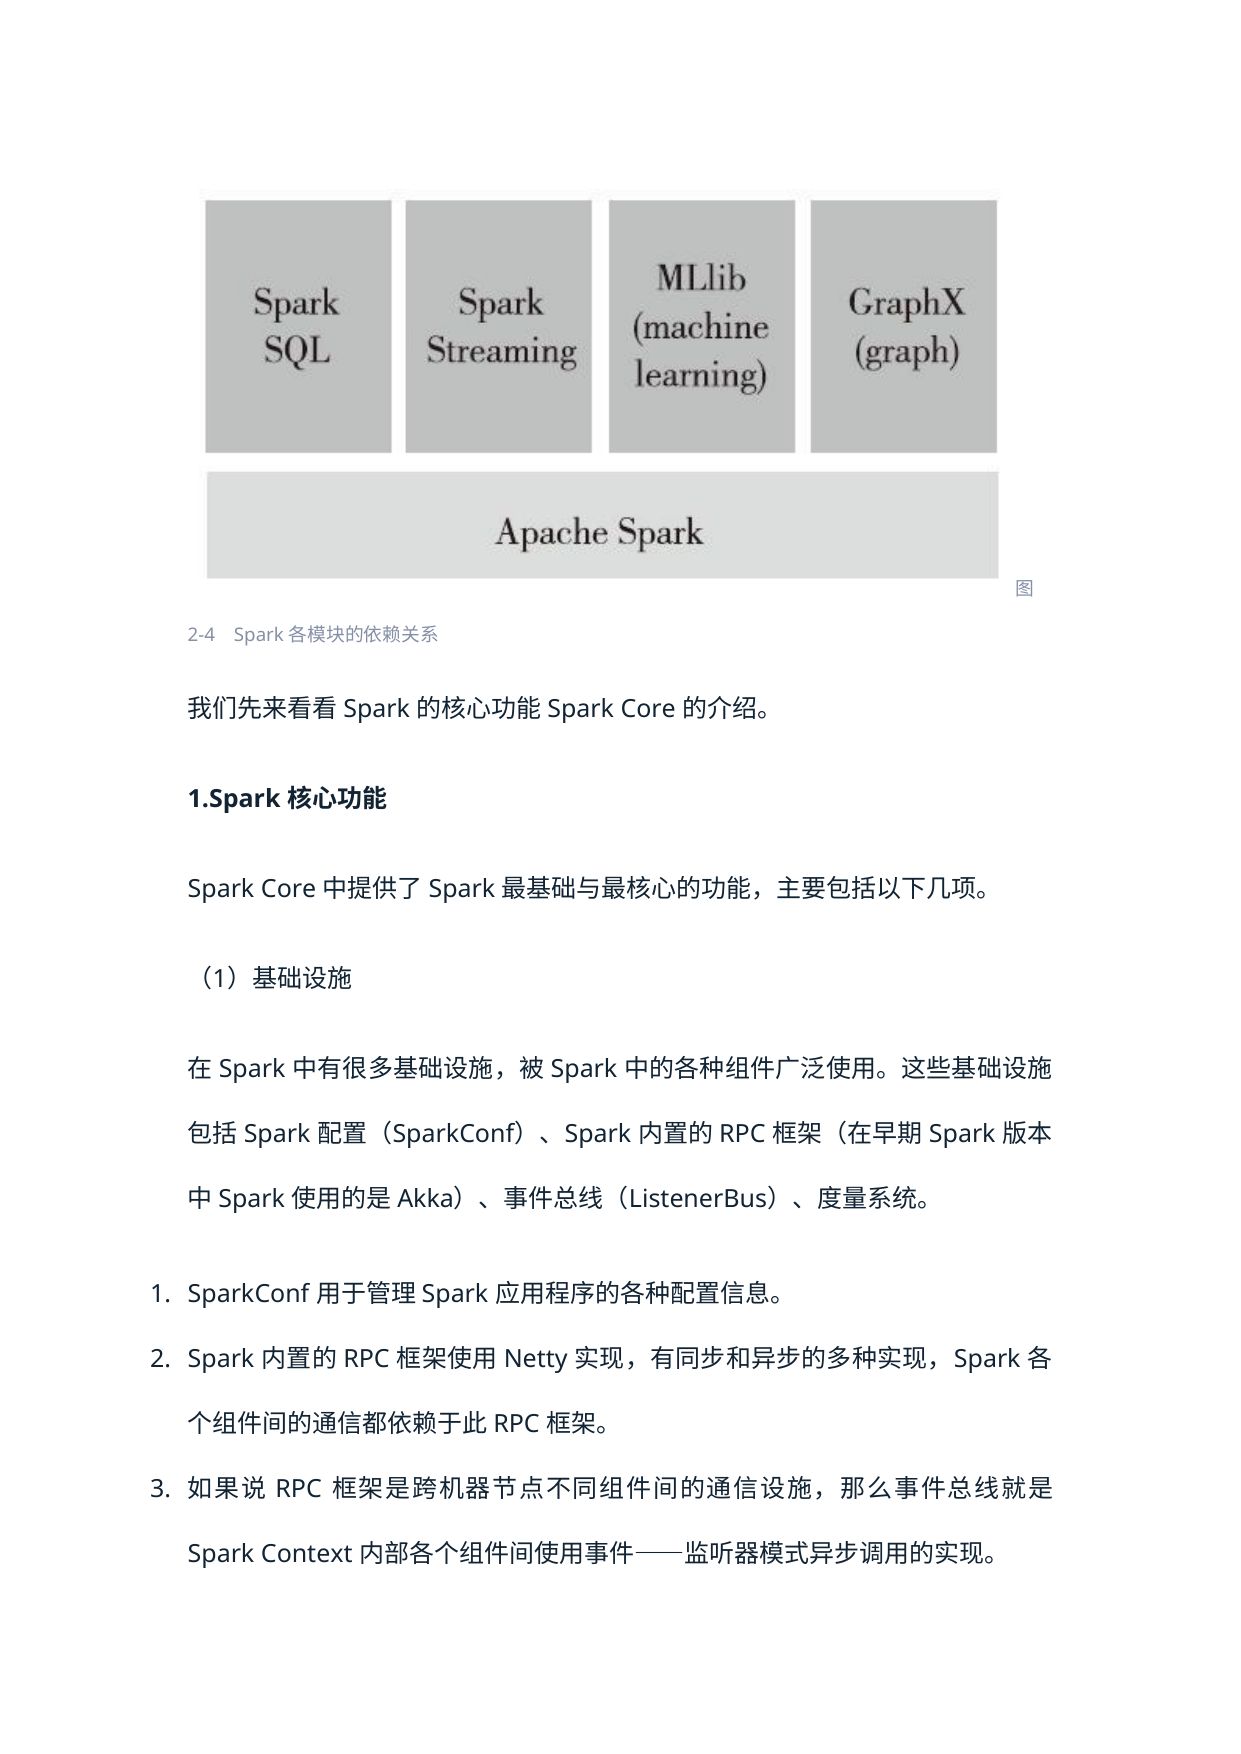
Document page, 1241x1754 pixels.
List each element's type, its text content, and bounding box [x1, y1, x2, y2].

text Spark Core 中提供了 Spark 最基础与最核心的功能，主要包括以下几项。 [187, 854, 1053, 919]
text 我们先来看看 Spark 的核心功能 Spark Core 的介绍。 [187, 674, 1053, 739]
text 在 Spark 中有很多基础设施，被 Spark 中的各种组件广泛使用。这些基础设施包括 Spark 配置（SparkConf）、Spark 内置的 RPC 框架（在早期 Spark 版本中 Spark 使用的是 Akka）、事件总线（ListenerBus）、度量系统。 [187, 1034, 1053, 1229]
list Spark 内置的 RPC 框架使用 Netty 实现，有同步和异步的多种实现，Spark 各个组件间的通信都依赖于此 RPC 框架。 [150, 1324, 1053, 1454]
text 1.Spark 核心功能 [187, 764, 1053, 829]
picture [187, 178, 1016, 596]
text （1）基础设施 [187, 944, 1053, 1009]
list 如果说 RPC 框架是跨机器节点不同组件间的通信设施，那么事件总线就是 Spark Context 内部各个组件间使用事件——监听器模式异步调用的实现。 [150, 1454, 1053, 1584]
list SparkConf 用于管理 Spark 应用程序的各种配置信息。 [150, 1259, 1053, 1324]
